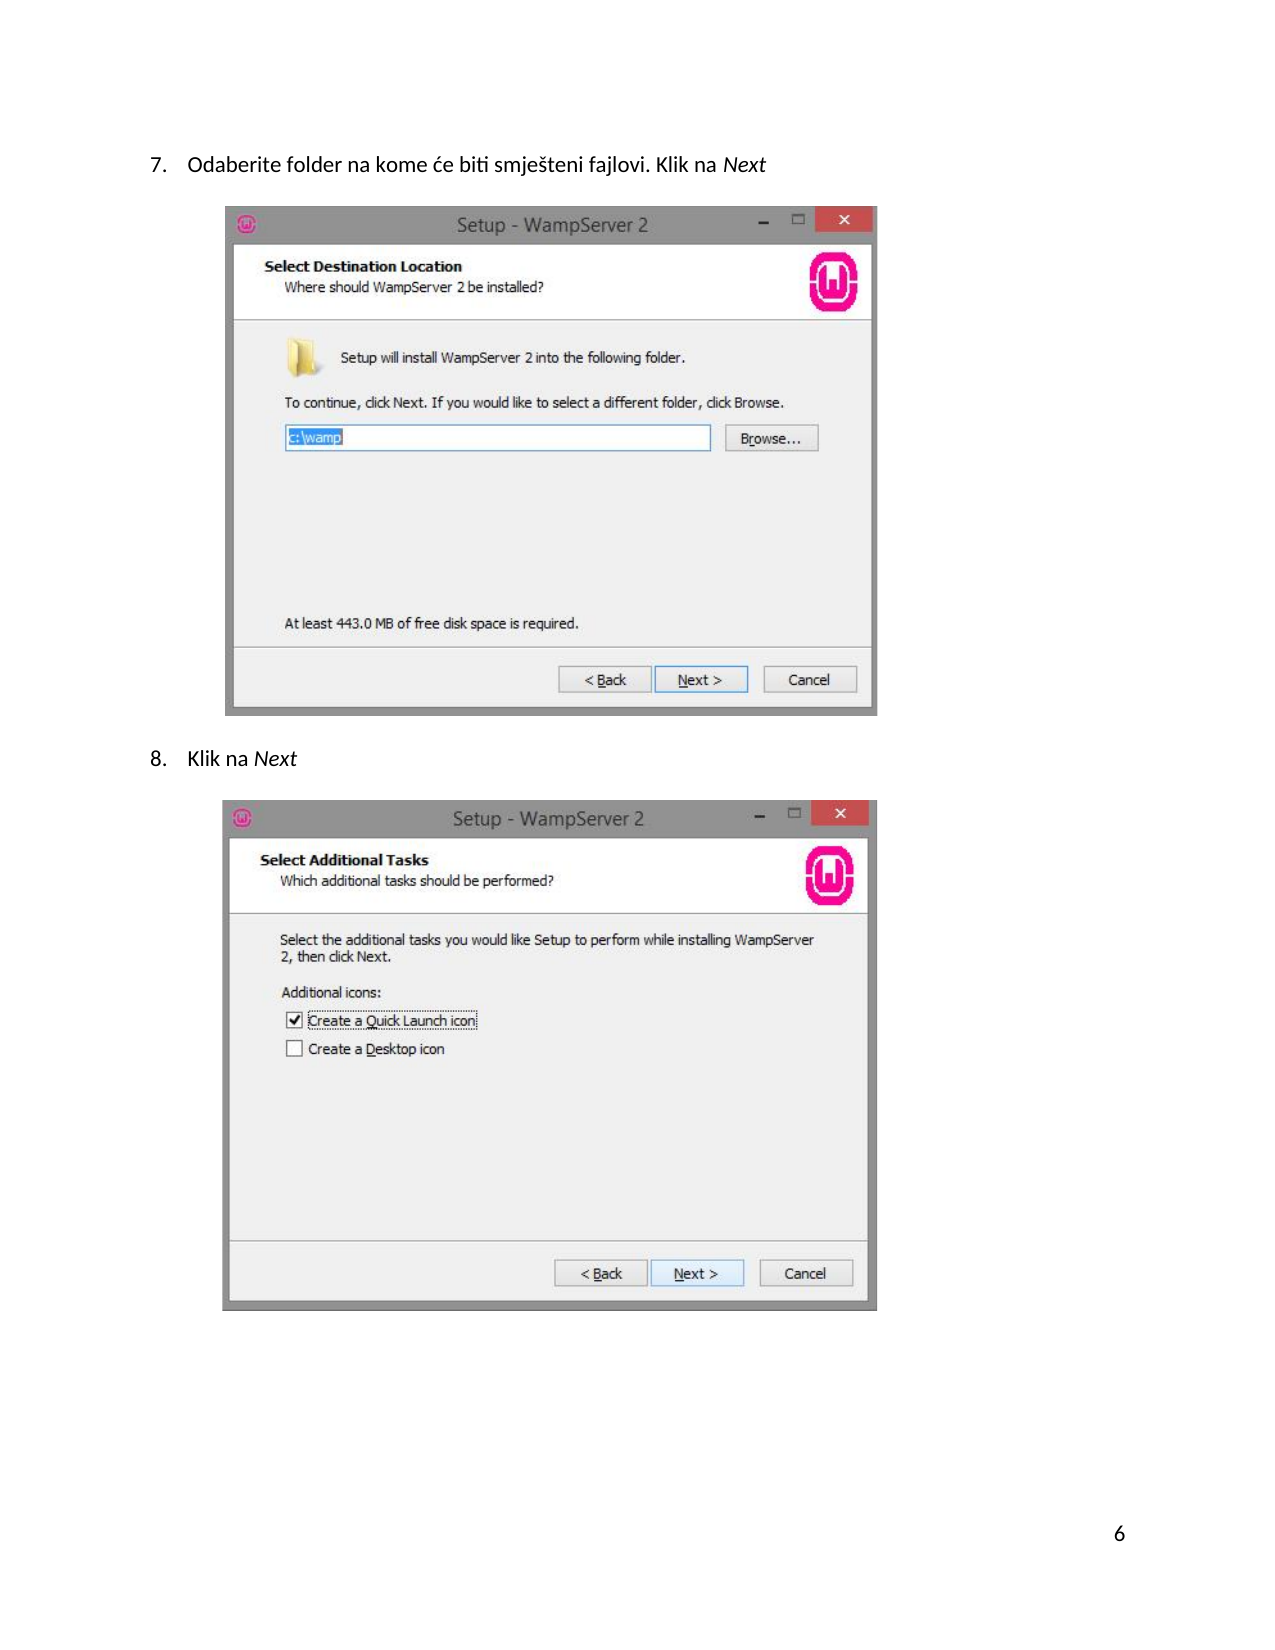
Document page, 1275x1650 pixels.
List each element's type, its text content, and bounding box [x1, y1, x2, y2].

list Klik na Next [150, 744, 1125, 772]
picture [225, 206, 878, 716]
picture [222, 800, 878, 1311]
list Odaberite folder na kome će biti smješteni fajlovi. Klik na Next [150, 150, 1125, 178]
